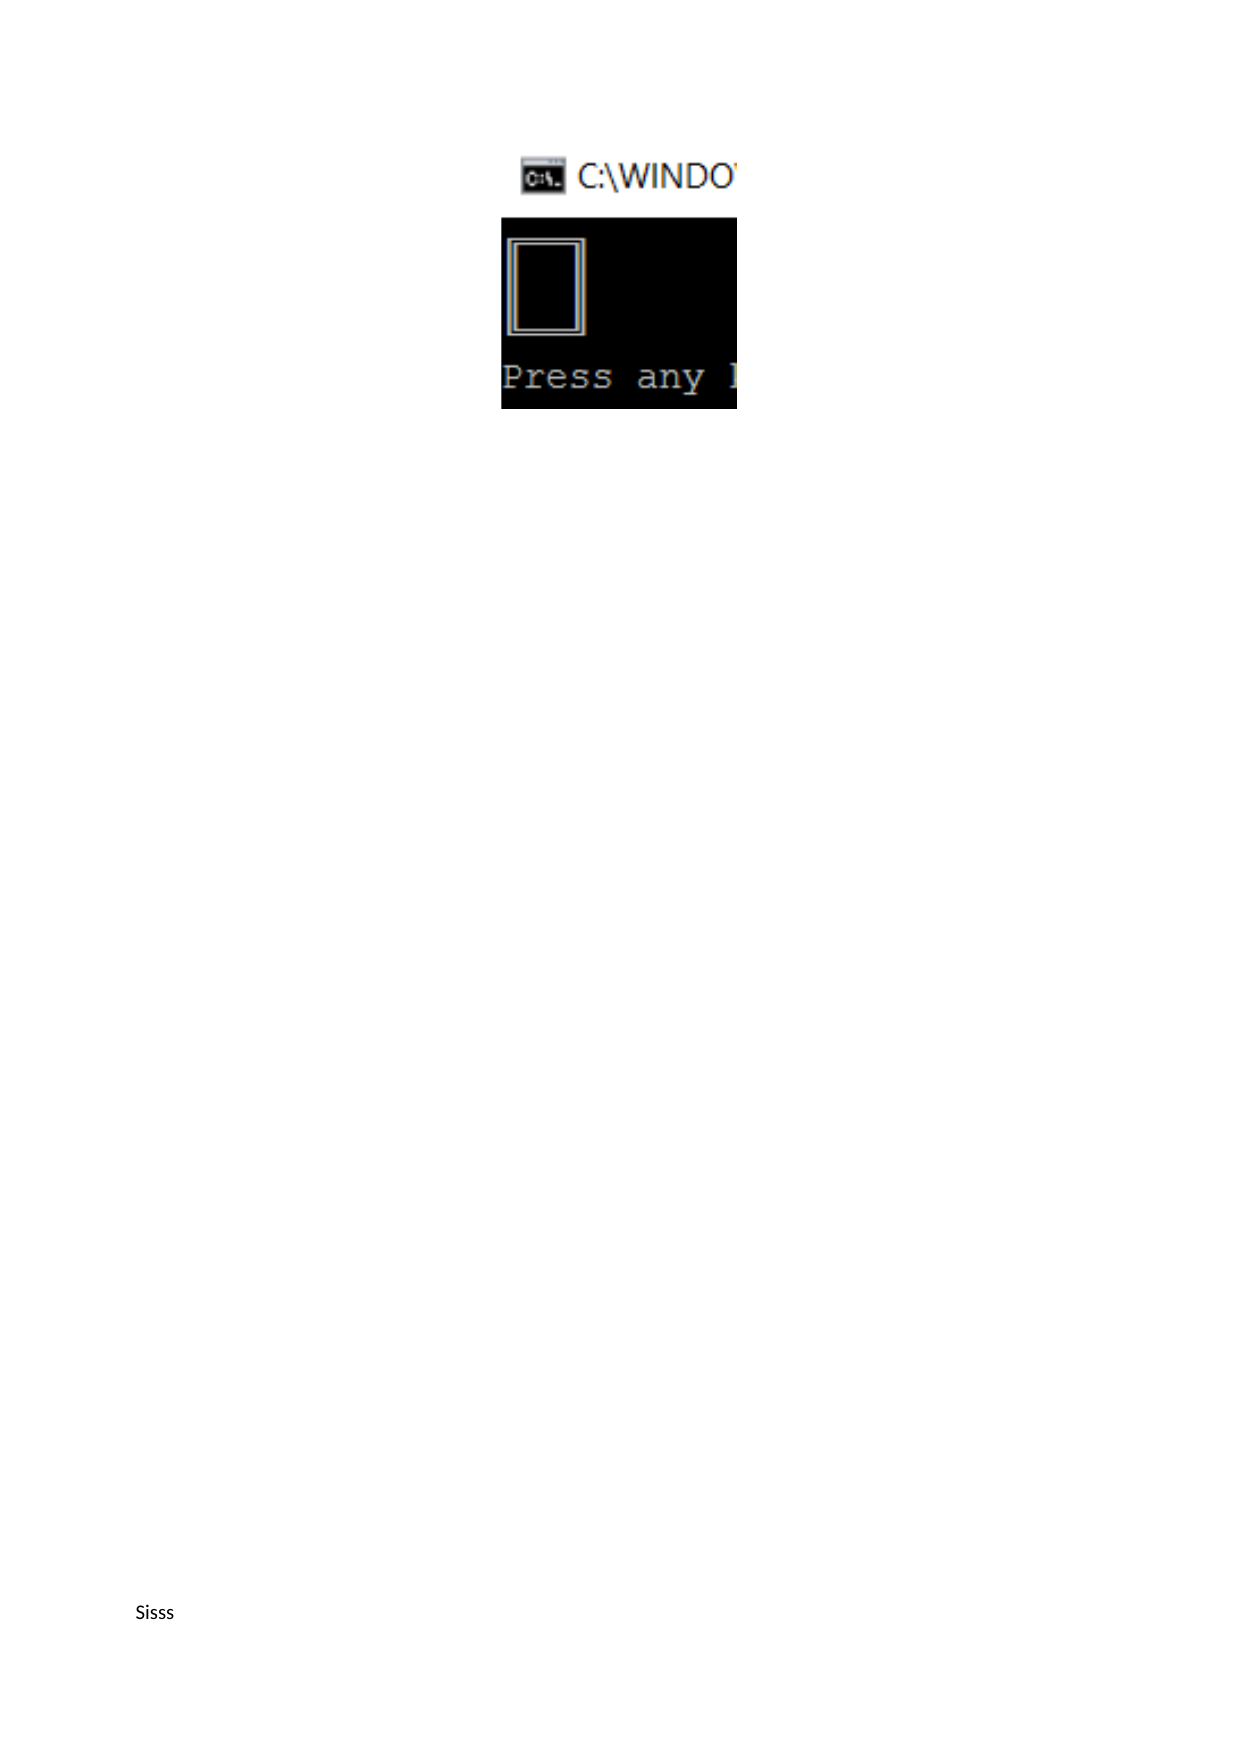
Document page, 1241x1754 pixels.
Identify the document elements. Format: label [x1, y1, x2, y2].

picture [501, 141, 737, 409]
